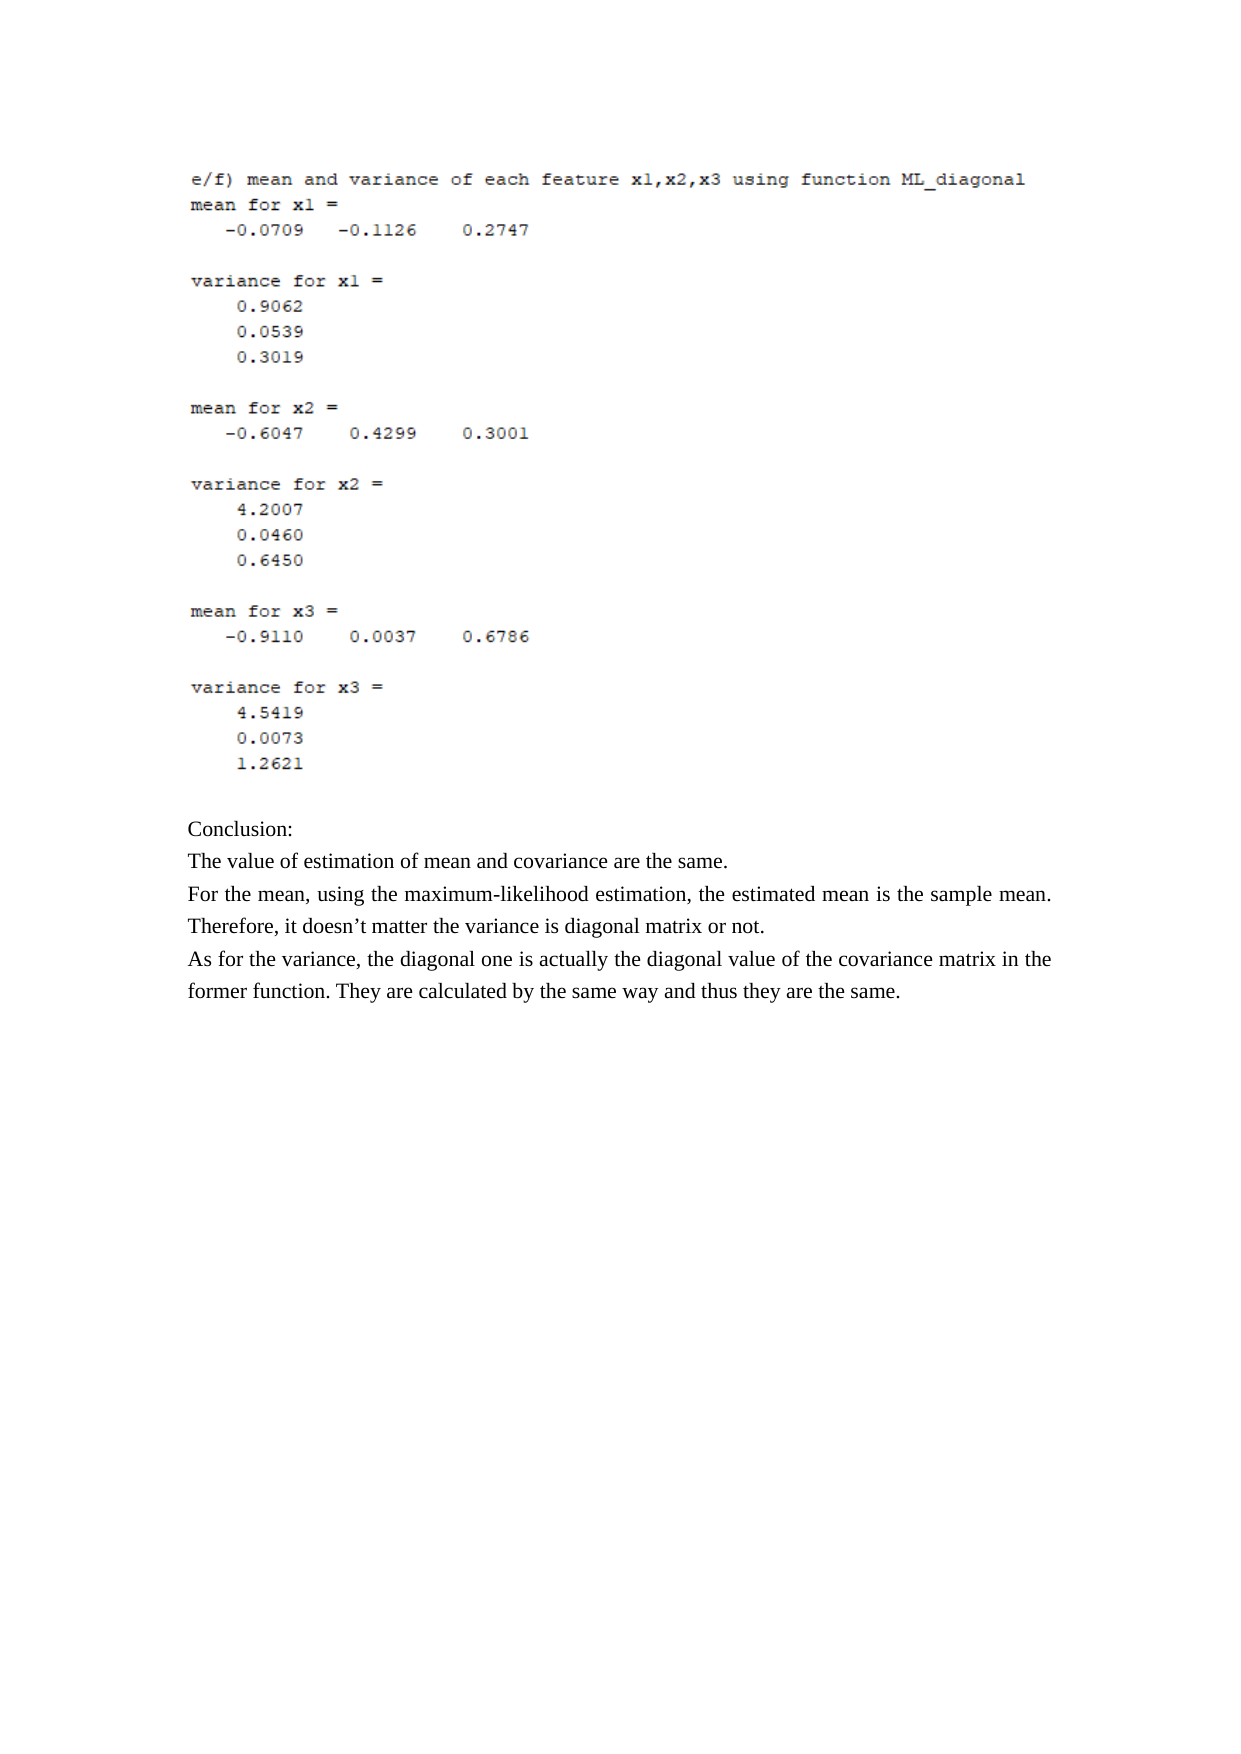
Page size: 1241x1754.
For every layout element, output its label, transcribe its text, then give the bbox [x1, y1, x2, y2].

text As for the variance, the diagonal one is actually the diagonal value of the covariance matrix in the former function. They are calculated by the same way and thus they are the same. [187, 942, 1053, 1007]
text The value of estimation of mean and covariance are the same. [187, 844, 1053, 877]
text Conclusion: [187, 812, 1053, 844]
picture [187, 162, 1053, 782]
text For the mean, using the maximum-likelihood estimation, the estimated mean is the sample mean. Therefore, it doesn’t matter the variance is diagonal matrix or not. [187, 877, 1053, 942]
